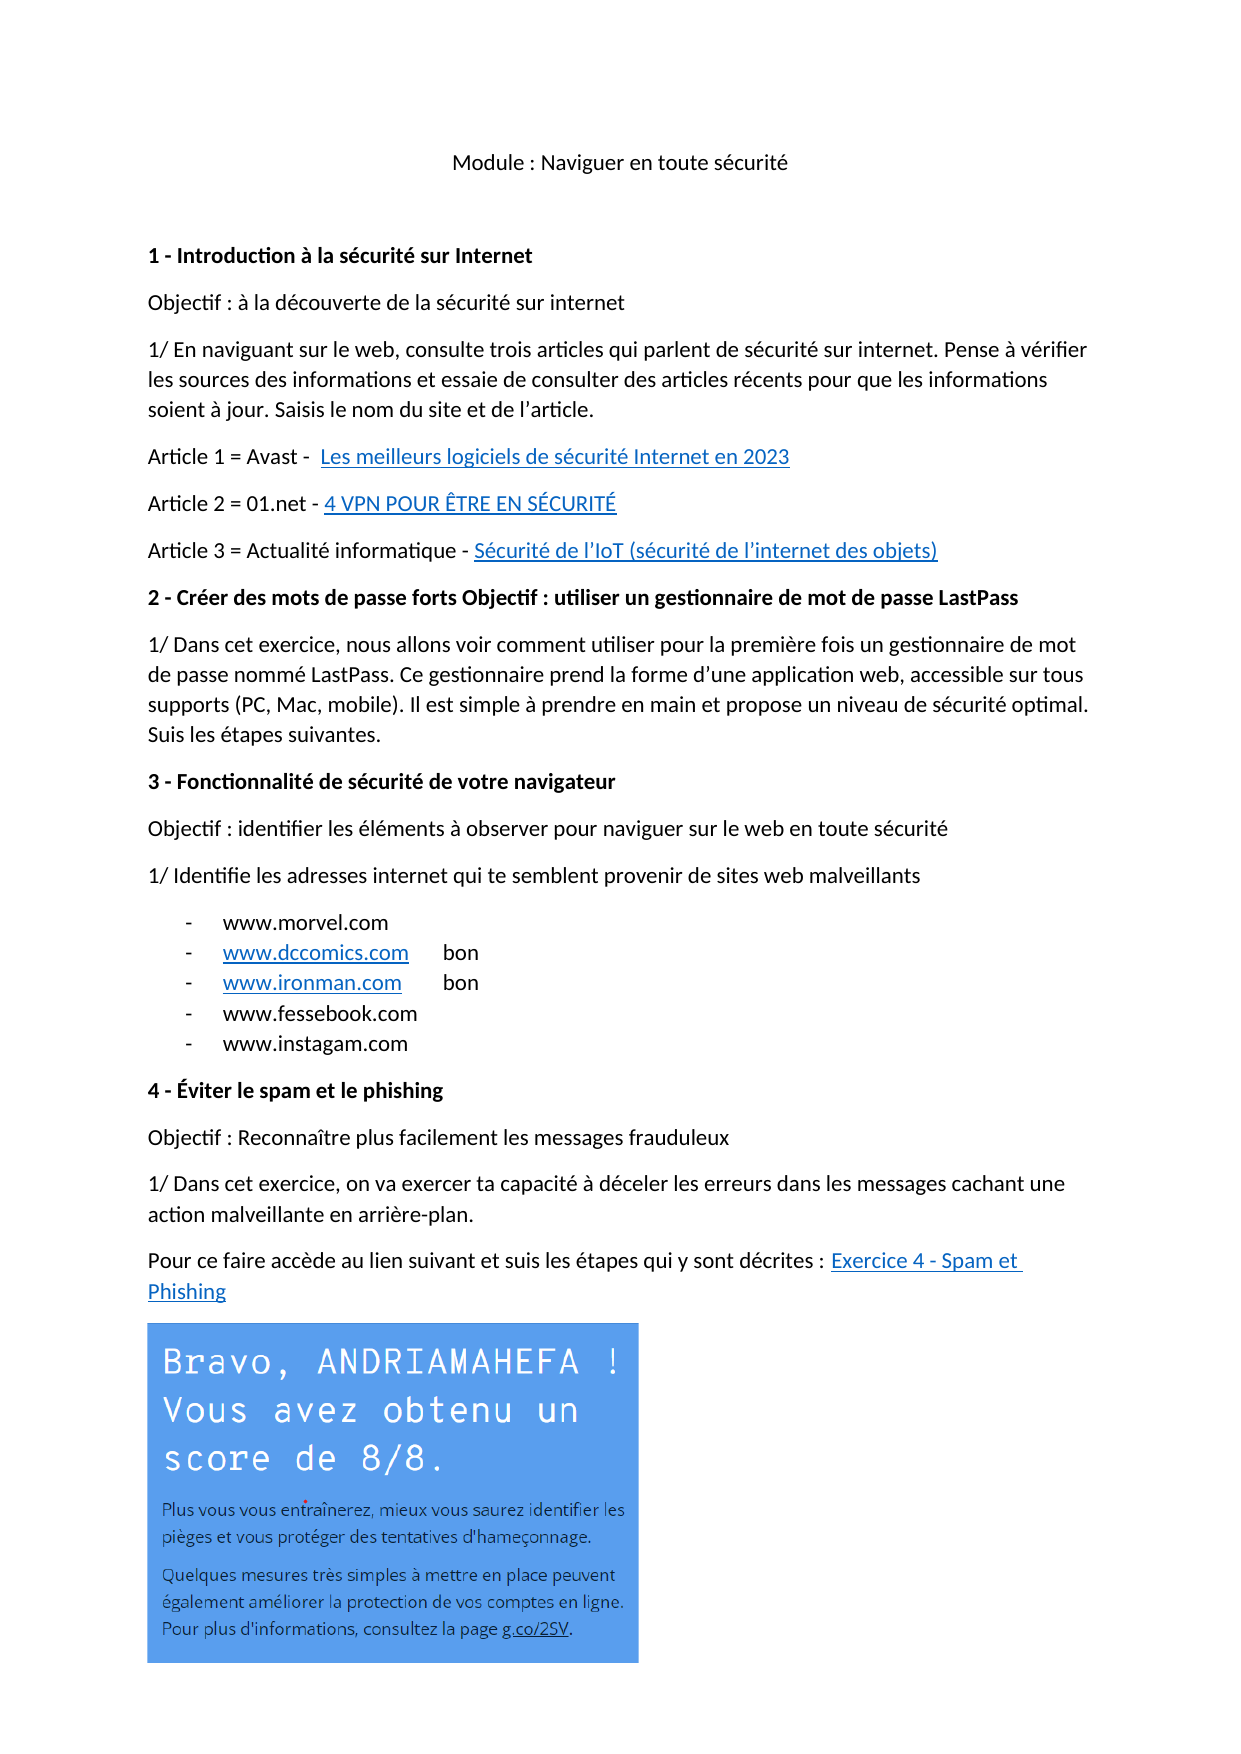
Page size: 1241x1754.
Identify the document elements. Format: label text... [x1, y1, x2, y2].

text 4 - Éviter le spam et le phishing [148, 1076, 1093, 1104]
text 1/ En naviguant sur le web, consulte trois articles qui parlent de sécurité sur internet. Pense à vérifier les sources des informations et essaie de consulter des articles récents pour que les informations soient à jour. Saisis le nom du site et de l’article. [148, 335, 1093, 423]
text Article 3 = Actualité informatique - Sécurité de l’IoT (sécurité de l’internet des objets) [148, 536, 1093, 564]
list www.ironman.com bon [185, 968, 1093, 996]
text Module : Naviguer en toute sécurité [148, 148, 1093, 176]
text Objectif : identifier les éléments à observer pour naviguer sur le web en toute sécurité [148, 814, 1093, 842]
list www.morvel.com [185, 908, 1093, 936]
text 1/ Dans cet exercice, nous allons voir comment utiliser pour la première fois un gestionnaire de mot de passe nommé LastPass. Ce gestionnaire prend la forme d’une application web, accessible sur tous supports (PC, Mac, mobile). Il est simple à prendre en main et propose un niveau de sécurité optimal. Suis les étapes suivantes. [148, 630, 1093, 748]
list www.instagam.com [185, 1029, 1093, 1057]
text 3 - Fonctionnalité de sécurité de votre navigateur [148, 767, 1093, 795]
text Objectif : à la découverte de la sécurité sur internet [148, 288, 1093, 316]
picture [147, 1323, 639, 1663]
text 1/ Dans cet exercice, on va exercer ta capacité à déceler les erreurs dans les messages cachant une action malveillante en arrière-plan. [148, 1169, 1093, 1228]
text Objectif : Reconnaître plus facilement les messages frauduleux [148, 1123, 1093, 1151]
list www.fessebook.com [185, 999, 1093, 1027]
text Pour ce faire accède au lien suivant et suis les étapes qui y sont décrites : Exercice 4 - Spam et Phishing [148, 1247, 1093, 1305]
text Article 2 = 01.net - 4 VPN POUR ÊTRE EN SÉCURITÉ [148, 489, 1093, 517]
text 2 - Créer des mots de passe forts Objectif : utiliser un gestionnaire de mot de passe LastPass [148, 583, 1093, 611]
text 1/ Identifie les adresses internet qui te semblent provenir de sites web malveillants [148, 861, 1093, 889]
text 1 - Introduction à la sécurité sur Internet [148, 241, 1093, 269]
text Article 1 = Avast - Les meilleurs logiciels de sécurité Internet en 2023 [148, 442, 1093, 470]
list www.dccomics.com bon [185, 938, 1093, 966]
